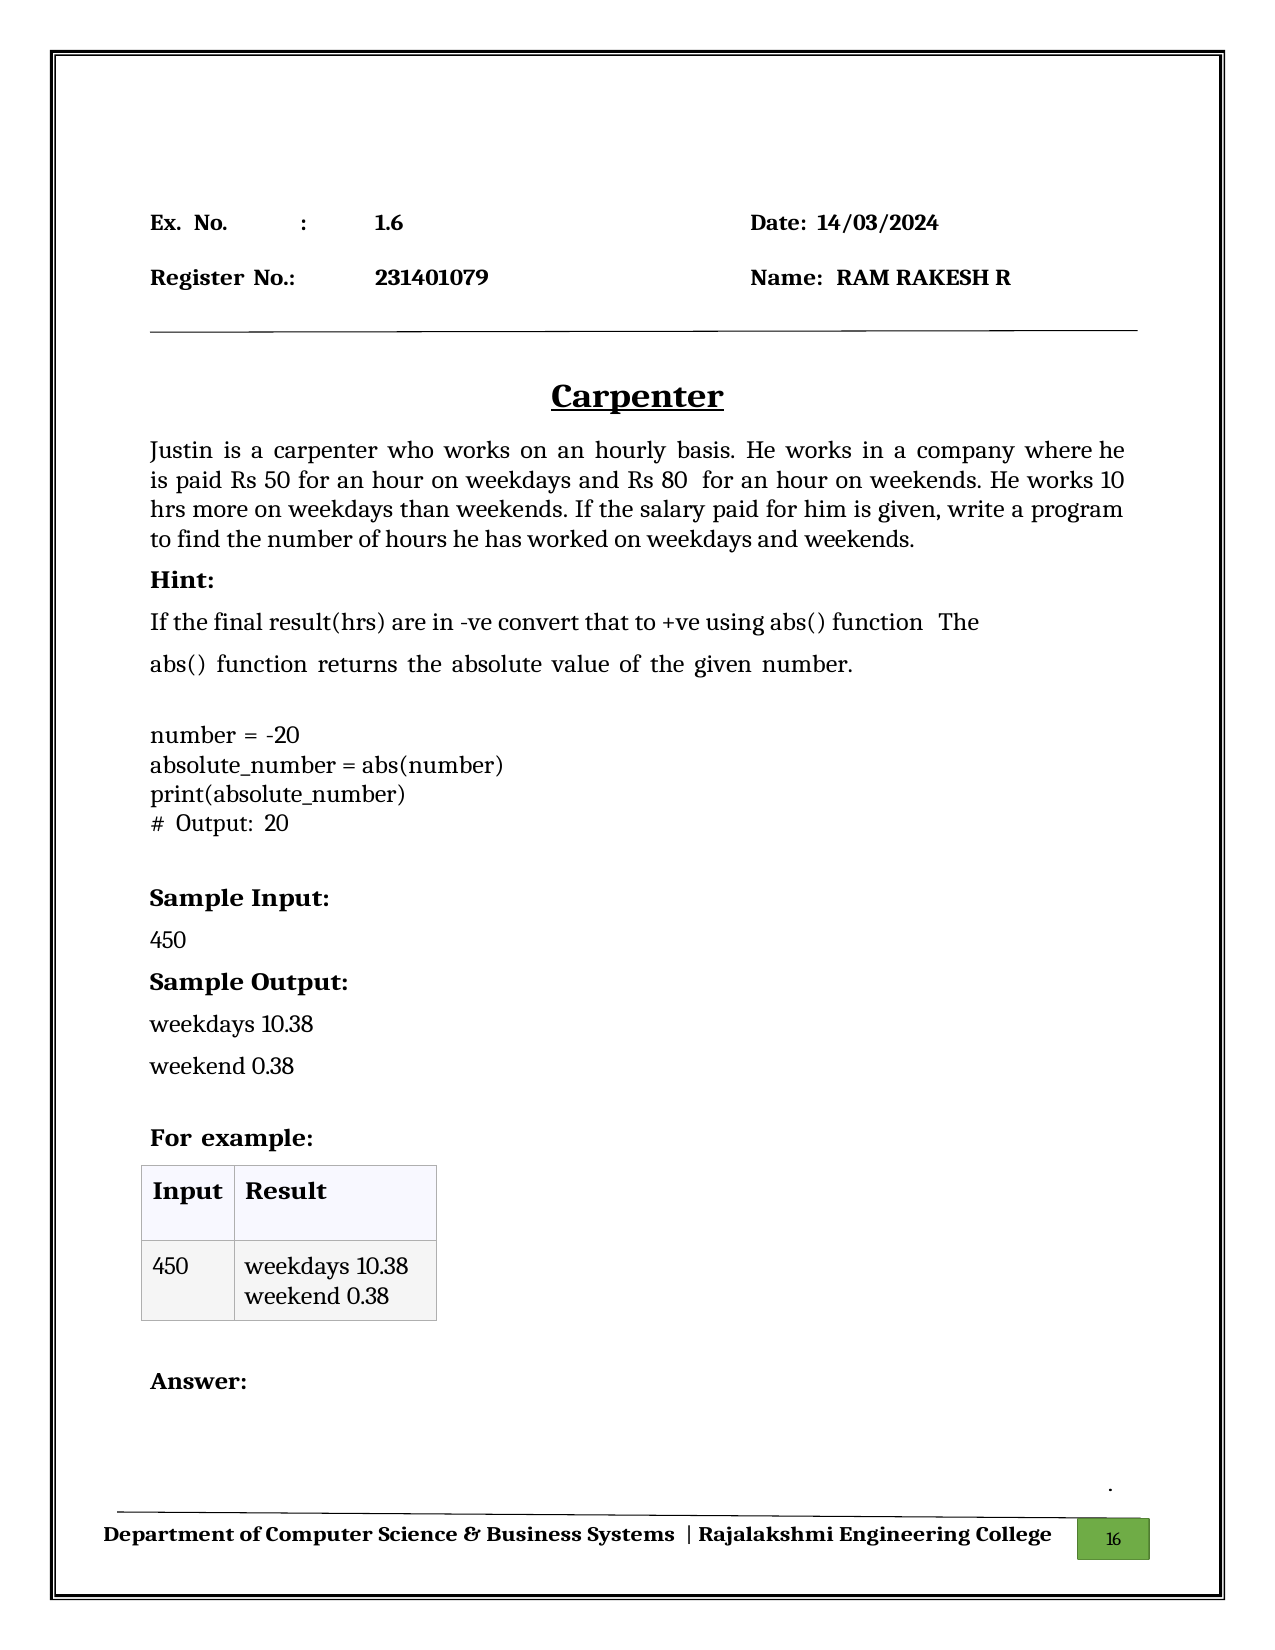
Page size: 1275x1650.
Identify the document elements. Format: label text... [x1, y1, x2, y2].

text Register No.: 231401079 Name: RAM RAKESH R [150, 265, 1137, 292]
text weekdays 10.38 [150, 1010, 1137, 1039]
subtitle Carpenter [137, 377, 1137, 415]
table_header Result [235, 1166, 436, 1240]
text Ex. No. : 1.6 Date: 14/03/2024 [150, 210, 1137, 236]
text Answer: [150, 1368, 1137, 1396]
text # Output: 20 [150, 809, 1137, 837]
subtitle Sample Output: [150, 968, 1137, 997]
subtitle For example: [150, 1123, 1137, 1152]
text weekend 0.38 [150, 1052, 1137, 1081]
text If the final result(hrs) are in -ve convert that to +ve using abs() function The abs() function returns the absolute value of the given number. [150, 608, 991, 678]
table_cell weekdays 10.38 weekend 0.38 [235, 1241, 436, 1320]
subtitle Hint: [150, 566, 1137, 595]
text number = -20 [150, 721, 1137, 750]
text Justin is a carpenter who works on an hourly basis. He works in a company where he is paid Rs 50 for an hour on weekdays and Rs 80 for an hour on weekends. He works 10 hrs more on weekdays than weekends. If the salary paid for him is given, write a program to find the number of hours he has worked on weekdays and weekends. [150, 436, 1125, 553]
table_header Input [142, 1166, 234, 1240]
subtitle Sample Input: [150, 884, 1137, 913]
text 450 [150, 926, 1137, 955]
text absolute_number = abs(number) print(absolute_number) [150, 751, 539, 808]
table_cell 450 [142, 1241, 234, 1320]
